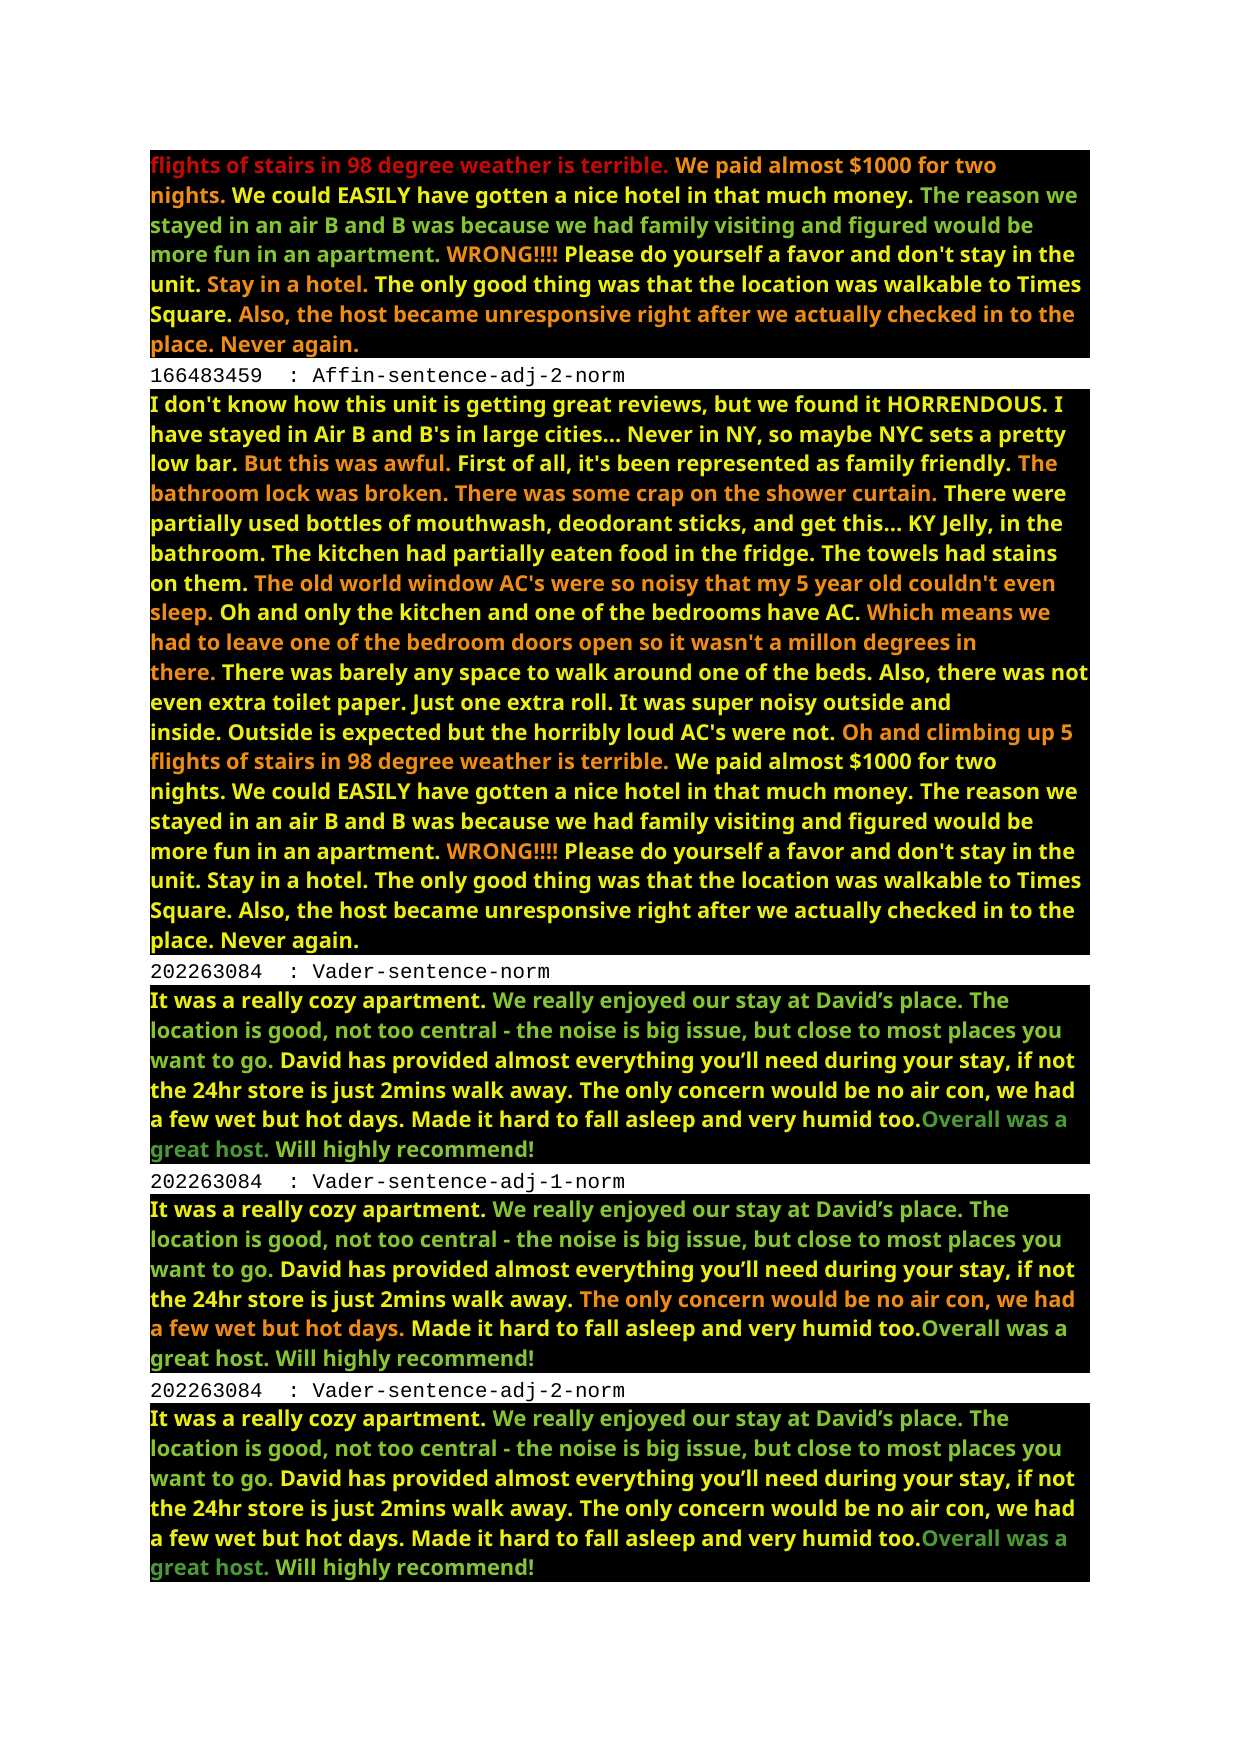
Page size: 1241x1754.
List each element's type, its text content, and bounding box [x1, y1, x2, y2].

text 202263084 : Vader-sentence-adj-2-norm [150, 1373, 1090, 1403]
text 166483459 : Affin-sentence-adj-2-norm [150, 358, 1090, 389]
text 202263084 : Vader-sentence-adj-1-norm [150, 1164, 1090, 1194]
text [150, 150, 1090, 358]
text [150, 1403, 1090, 1582]
text 202263084 : Vader-sentence-norm [150, 955, 1090, 985]
